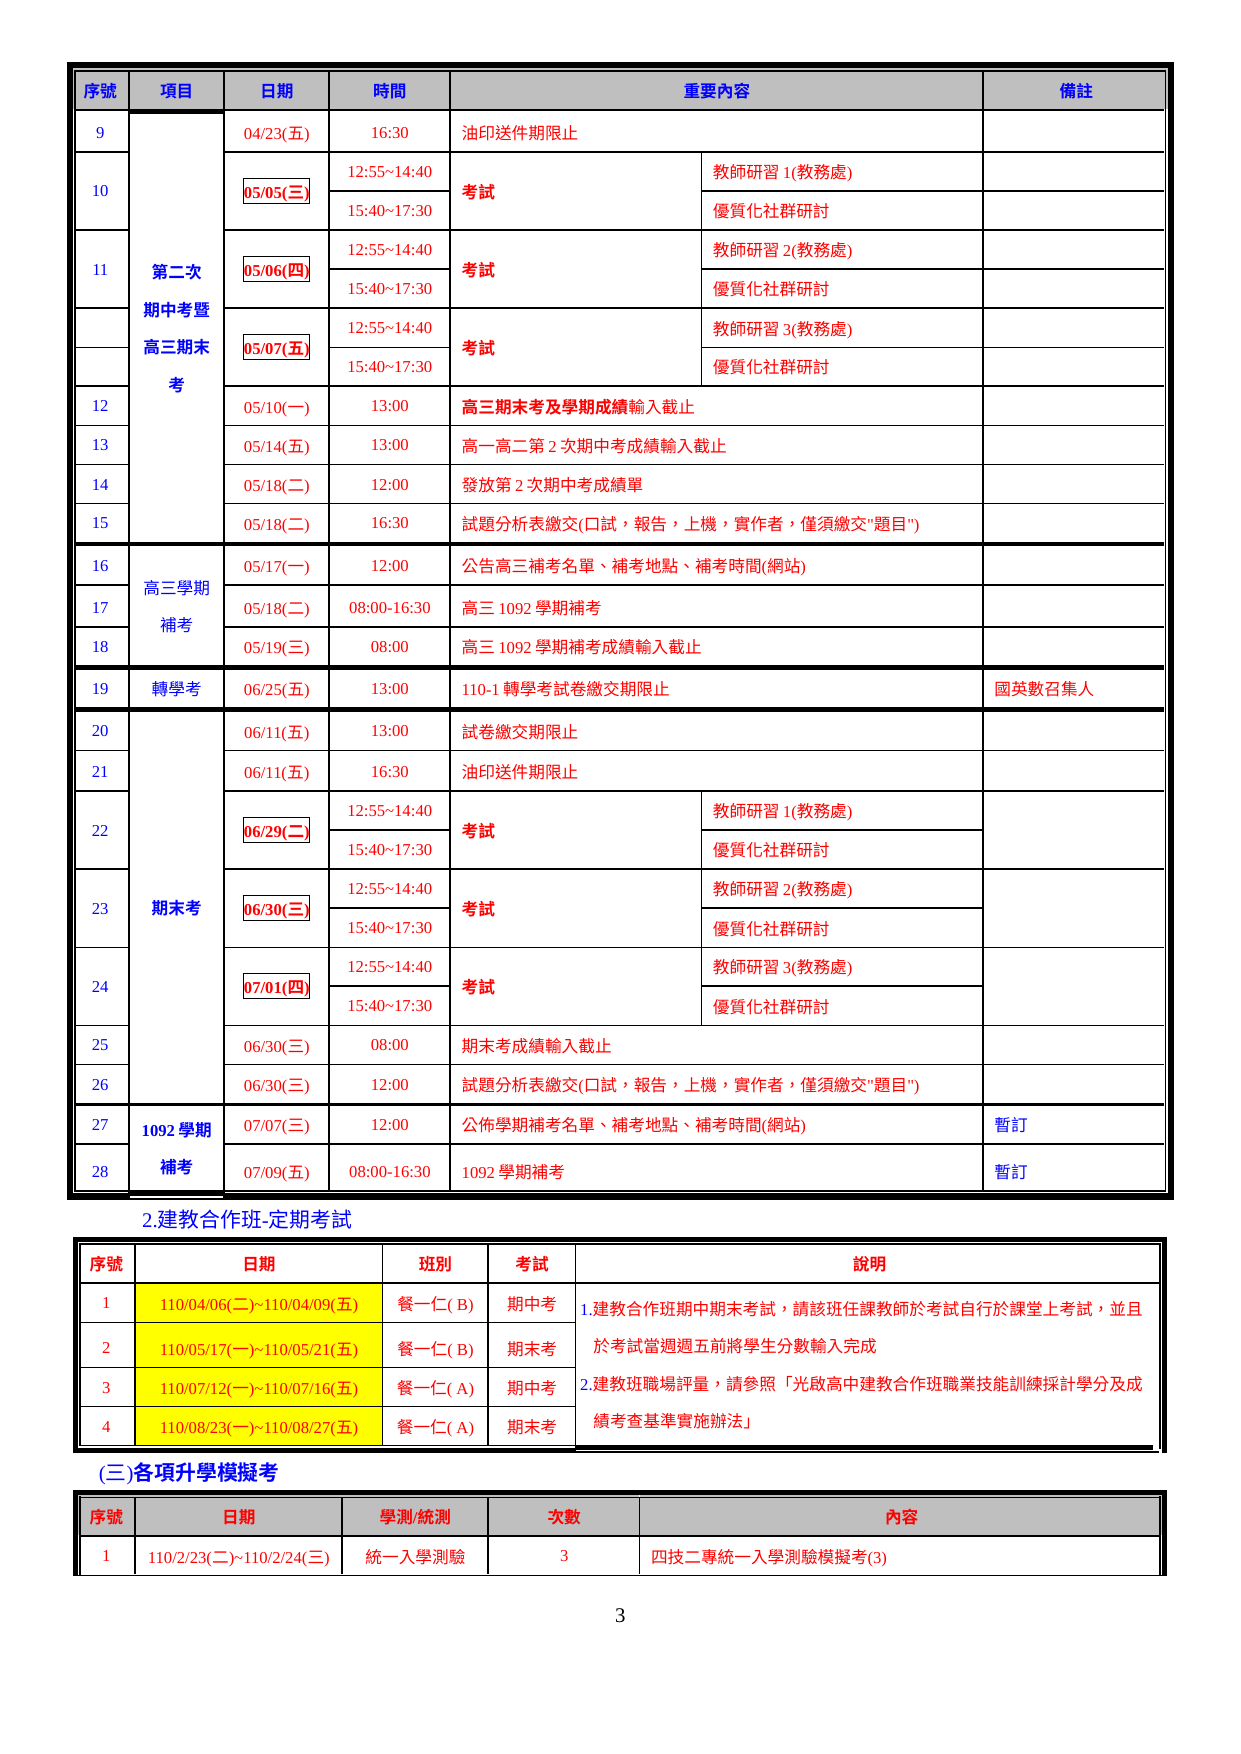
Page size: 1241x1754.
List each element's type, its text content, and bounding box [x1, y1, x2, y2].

table_cell 高三期末考及學期成績輸入截止 [451, 387, 982, 424]
table_cell 1092學期補考 [130, 1106, 223, 1190]
table_header 考試 [489, 1245, 575, 1282]
table_header 備註 [984, 72, 1165, 109]
table_cell 110/08/23(一)~110/08/27(五) [136, 1407, 382, 1445]
table_cell 16 [76, 546, 128, 584]
table_cell 06/30(三) [225, 1065, 328, 1103]
table_header 序號 [81, 1498, 134, 1535]
table_cell 05/14(五) [225, 426, 328, 463]
table_cell 教師研習3(教務處) [702, 948, 982, 985]
table_cell 油印送件期限止 [451, 751, 982, 790]
table_cell [984, 868, 1165, 946]
table_cell 19 [76, 670, 128, 707]
table_cell 暫訂 [984, 1143, 1165, 1190]
table_header 班別 [383, 1245, 487, 1282]
table_cell 試卷繳交期限止 [451, 712, 982, 749]
table_cell 12:55~14:40 [330, 231, 449, 268]
table_header 次數 [489, 1498, 639, 1535]
table_cell 高三1092學期補考 [451, 586, 982, 626]
table_cell 考試 [451, 309, 701, 385]
table_cell 08:00-16:30 [330, 1145, 449, 1190]
table_cell 10 [76, 153, 128, 229]
table_cell 公告高三補考名單、補考地點、補考時間(網站) [451, 546, 982, 584]
table_cell 12:55~14:40 [330, 153, 449, 190]
table_cell 優質化社群研討 [702, 831, 982, 868]
table_cell 3 [489, 1537, 639, 1574]
table_cell 06/11(五) [225, 712, 328, 749]
table_cell 考試 [451, 231, 701, 307]
table_header 序號 [81, 1245, 134, 1282]
table_cell 高一二 第二次 期中考暨高三期末考 [130, 114, 223, 542]
table_cell [984, 229, 1165, 268]
table_cell 試題分析表繳交(口試，報告，上機，實作者，僅須繳交"題目") [451, 1065, 982, 1103]
table_cell 21 [76, 751, 128, 790]
table_cell 教師研習2(教務處) [702, 870, 982, 907]
table_cell [984, 790, 1165, 868]
table_cell 05/18(二) [225, 465, 328, 503]
table_cell 教師研習2(教務處) [702, 231, 982, 268]
table_cell 高三1092學期補考成績輸入截止 [451, 628, 982, 665]
table_cell [984, 385, 1165, 424]
table_cell 優質化社群研討 [702, 909, 982, 946]
table_cell [984, 503, 1165, 542]
table_cell 20 [76, 712, 128, 749]
table_cell 期末考 [489, 1323, 575, 1367]
table_cell 暫訂 [984, 1103, 1165, 1143]
table_cell 餐一仁( A) [383, 1368, 487, 1406]
table_cell 24 [76, 948, 128, 1024]
table_cell [984, 268, 1165, 307]
table_cell 建教合作班期中期末考試，請該班任課教師於考試自行於課堂上考試，並且於考試當週週五前將學生分數輸入完成 建教班職場評量，請參照「光啟高中建教合作班職業技能訓練採計學分及成績考查基準實施辦法」 [576, 1284, 1159, 1445]
table_cell 27 [76, 1106, 128, 1143]
table_cell 優質化社群研討 [702, 192, 982, 229]
table_cell [984, 946, 1165, 1024]
table_cell [984, 1064, 1165, 1103]
table_cell 05/06(四) [225, 231, 328, 307]
table_cell 05/18(二) [225, 586, 328, 626]
list 各項升學模擬考 [99, 1453, 1181, 1490]
table_cell 1092學期補考 [451, 1145, 982, 1190]
table_cell [984, 464, 1165, 503]
table_cell 期末考 [130, 712, 223, 1103]
table_cell 高三學期補考 [130, 546, 223, 665]
table_cell 15:40~17:30 [330, 270, 449, 307]
table_cell 期末考成績輸入截止 [451, 1026, 982, 1063]
table_cell [984, 707, 1165, 749]
table_cell 12:00 [330, 546, 449, 584]
table_cell 05/05(三) [225, 153, 328, 229]
table_cell 11 [76, 231, 128, 307]
table_cell 轉學考 [130, 670, 223, 707]
table_cell 13:00 [330, 712, 449, 749]
table_cell 05/19(三) [225, 628, 328, 665]
table_cell 13 [76, 426, 128, 463]
table_cell 試題分析表繳交(口試，報告，上機，實作者，僅須繳交"題目") [451, 504, 982, 542]
table_header 學測/統測 [343, 1498, 487, 1535]
table_cell [76, 348, 128, 385]
table_cell 3 [81, 1368, 134, 1406]
table_cell 發放第2次期中考成績單 [451, 465, 982, 503]
table_cell 05/18(二) [225, 504, 328, 542]
table_header 日期 [136, 1498, 341, 1535]
table_cell [984, 750, 1165, 790]
table_cell 15:40~17:30 [330, 909, 449, 946]
table_cell 15:40~17:30 [330, 987, 449, 1024]
table_cell 四技二專統一入學測驗模擬考(3) [640, 1537, 1159, 1574]
table_cell 18 [76, 628, 128, 665]
table_cell 23 [76, 870, 128, 946]
table_cell 16:30 [330, 751, 449, 790]
table_cell 考試 [451, 948, 701, 1024]
table_cell [984, 190, 1165, 229]
table_cell 12:55~14:40 [330, 948, 449, 985]
table_cell 13:00 [330, 670, 449, 707]
table_cell 25 [76, 1026, 128, 1063]
table_cell 17 [76, 586, 128, 626]
table_cell 優質化社群研討 [702, 270, 982, 307]
table_cell 統一入學測驗 [343, 1537, 487, 1574]
table_cell 餐一仁( A) [383, 1407, 487, 1445]
table_cell 110/04/06(二)~110/04/09(五) [136, 1284, 382, 1321]
list 建教合作班-定期考試 [142, 1199, 1181, 1237]
table_cell 1 [81, 1537, 134, 1574]
table_cell 13:00 [330, 426, 449, 463]
table_cell 22 [76, 792, 128, 868]
table_cell [984, 346, 1165, 385]
table_header 項目 [130, 72, 223, 109]
table_cell 9 [76, 111, 128, 151]
table_cell 餐一仁( B) [383, 1284, 487, 1321]
table_cell 16:30 [330, 111, 449, 151]
table_cell 08:00-16:30 [330, 586, 449, 626]
table_cell 餐一仁( B) [383, 1323, 487, 1367]
table_cell 04/23(五) [225, 111, 328, 151]
table_cell 12:55~14:40 [330, 792, 449, 829]
table_cell 教師研習1(教務處) [702, 153, 982, 190]
table_header 日期 [136, 1245, 382, 1282]
table_cell 考試 [451, 792, 701, 868]
table_cell 05/17(一) [225, 546, 328, 584]
table_cell 07/07(三) [225, 1106, 328, 1143]
table_cell 12:55~14:40 [330, 309, 449, 346]
table_cell 07/09(五) [225, 1145, 328, 1190]
table_cell 4 [81, 1407, 134, 1445]
table_cell 教師研習1(教務處) [702, 792, 982, 829]
table_cell 優質化社群研討 [702, 348, 982, 385]
table_cell 12 [76, 387, 128, 424]
table_header 重要內容 [451, 72, 982, 109]
table_header 內容 [640, 1498, 1159, 1535]
table_header 說明 [576, 1245, 1159, 1282]
table_cell 12:00 [330, 465, 449, 503]
table_cell 高一高二第2次期中考成績輸入截止 [451, 426, 982, 463]
table_cell 教師研習3(教務處) [702, 309, 982, 346]
table_cell 公佈學期補考名單、補考地點、補考時間(網站) [451, 1106, 982, 1143]
table_cell 優質化社群研討 [702, 987, 982, 1024]
table_cell 2 [81, 1323, 134, 1367]
table_cell 期中考 [489, 1284, 575, 1321]
table_cell 26 [76, 1065, 128, 1103]
table_cell [984, 307, 1165, 346]
table_header 序號 [76, 72, 128, 109]
table_cell [984, 151, 1165, 190]
table_cell 110-1轉學考試卷繳交期限止 [451, 670, 982, 707]
table_cell 06/29(二) [225, 792, 328, 868]
table_cell 08:00 [330, 628, 449, 665]
table_cell 110/05/17(一)~110/05/21(五) [136, 1323, 382, 1367]
table_cell 16:30 [330, 504, 449, 542]
table_header 日期 [225, 72, 328, 109]
table_cell 考試 [451, 153, 701, 229]
table_cell 110/07/12(一)~110/07/16(五) [136, 1368, 382, 1406]
table_cell 油印送件期限止 [451, 111, 982, 151]
table_cell 06/25(五) [225, 670, 328, 707]
table_cell 05/07(五) [225, 309, 328, 385]
table_cell [984, 584, 1165, 626]
table_cell [984, 109, 1165, 151]
table_cell [984, 542, 1165, 584]
table_cell 期中考 [489, 1368, 575, 1406]
table_cell 05/10(一) [225, 387, 328, 424]
table_cell 考試 [451, 870, 701, 946]
table_cell 15:40~17:30 [330, 831, 449, 868]
table_cell 06/30(三) [225, 1026, 328, 1063]
table_cell 06/30(三) [225, 870, 328, 946]
table_cell 06/11(五) [225, 751, 328, 790]
table_cell [76, 309, 128, 346]
table_cell 07/01(四) [225, 948, 328, 1024]
table_cell 1 [81, 1284, 134, 1321]
table_cell 12:00 [330, 1106, 449, 1143]
table_cell [984, 626, 1165, 665]
table_cell 15:40~17:30 [330, 348, 449, 385]
table_cell 15:40~17:30 [330, 192, 449, 229]
table_cell [984, 425, 1165, 463]
table_cell 110/2/23(二)~110/2/24(三) [136, 1537, 341, 1574]
table_header 時間 [330, 72, 449, 109]
table_cell 08:00 [330, 1026, 449, 1063]
table_cell 15 [76, 504, 128, 542]
table_cell 國英數召集人 [984, 665, 1165, 707]
table_cell 12:00 [330, 1065, 449, 1103]
table_cell [984, 1025, 1165, 1063]
table_cell 13:00 [330, 387, 449, 424]
table_cell 12:55~14:40 [330, 870, 449, 907]
table_cell 14 [76, 465, 128, 503]
table_cell 期末考 [489, 1407, 575, 1445]
table_cell 28 [76, 1145, 128, 1190]
